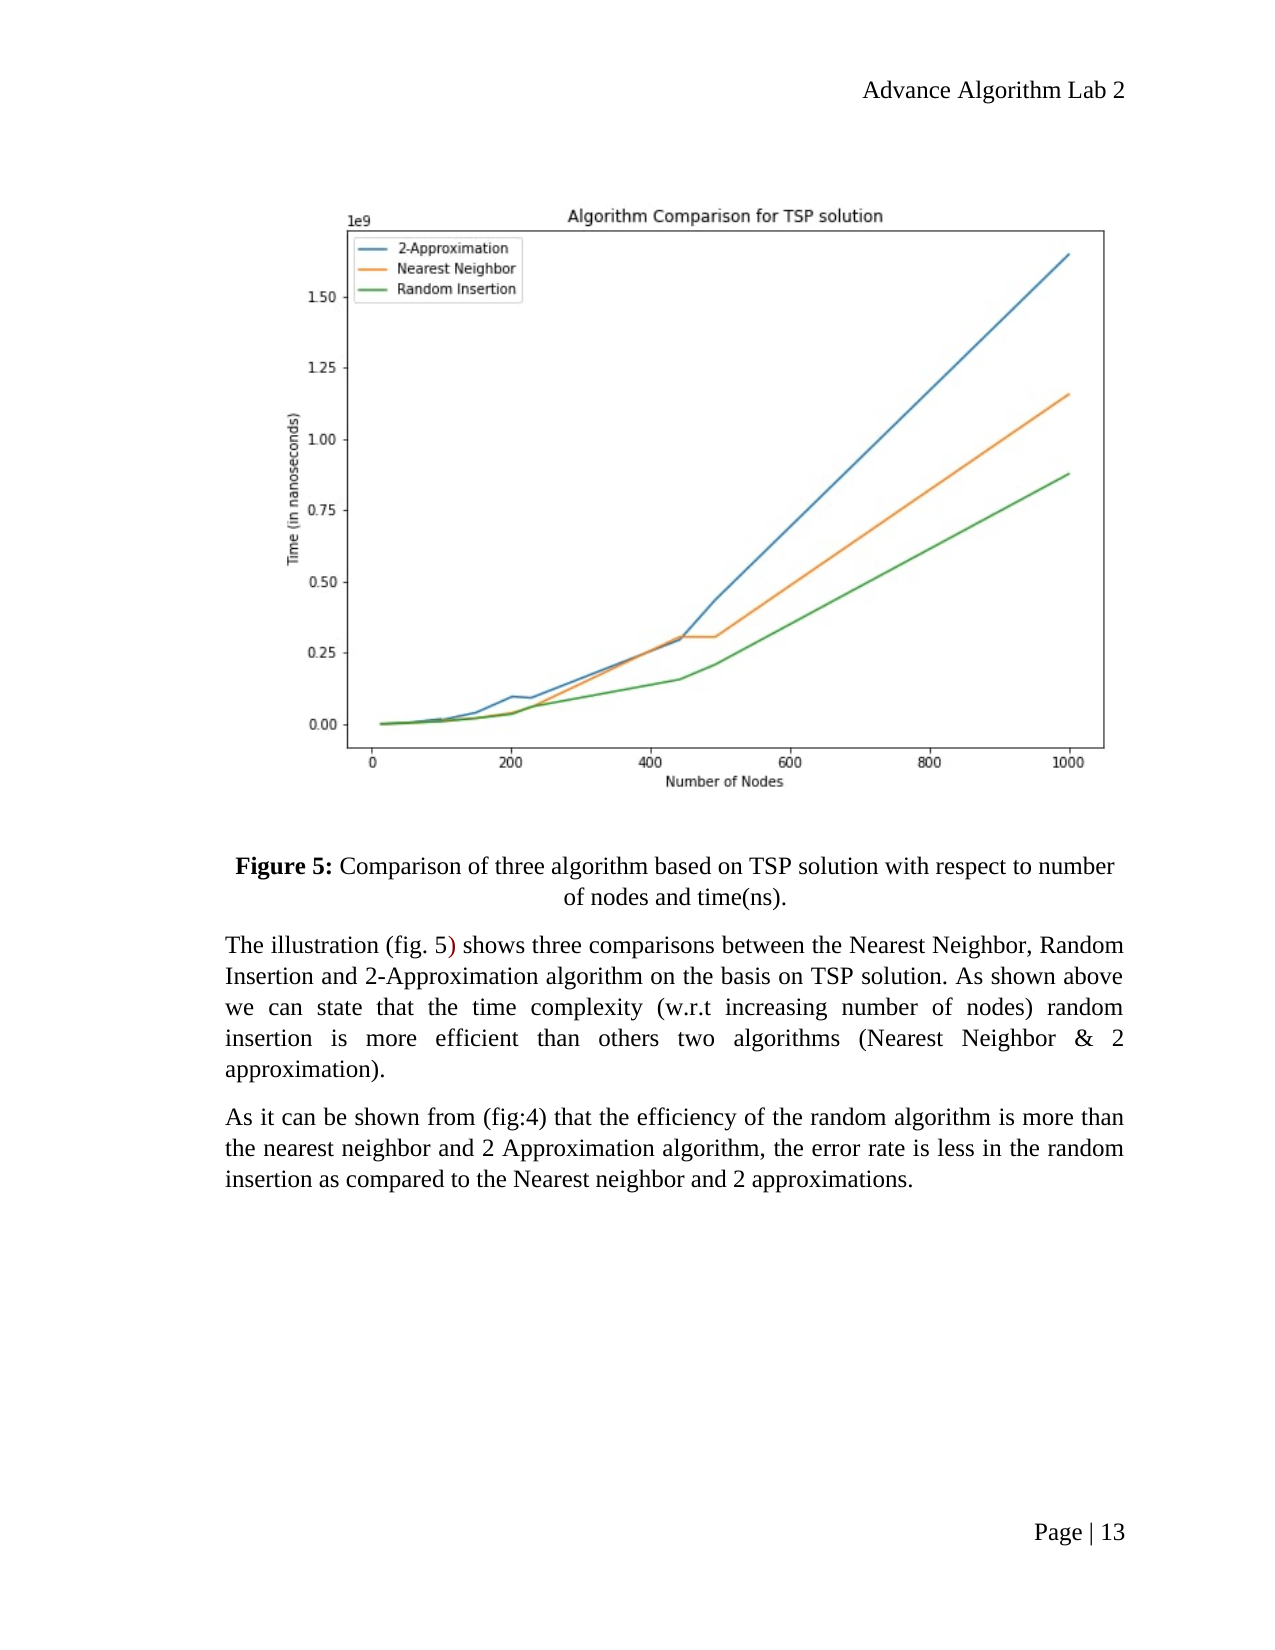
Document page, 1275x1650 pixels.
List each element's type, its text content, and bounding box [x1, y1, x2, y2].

text The illustration (fig. 5) shows three comparisons between the Nearest Neighbor, Random Insertion and 2-Approximation algorithm on the basis on TSP solution. As shown above we can state that the time complexity (w.r.t increasing number of nodes) random insertion is more efficient than others two algorithms (Nearest Neighbor & 2 approximation). [225, 930, 1125, 1083]
text As it can be shown from (fig:4) that the efficiency of the random algorithm is more than the nearest neighbor and 2 Approximation algorithm, the error rate is less in the random insertion as compared to the Nearest neighbor and 2 approximations. [225, 1102, 1125, 1193]
text Figure 5: Comparison of three algorithm based on TSP solution with respect to number of nodes and time(ns). [225, 851, 1125, 911]
picture [225, 150, 1200, 833]
